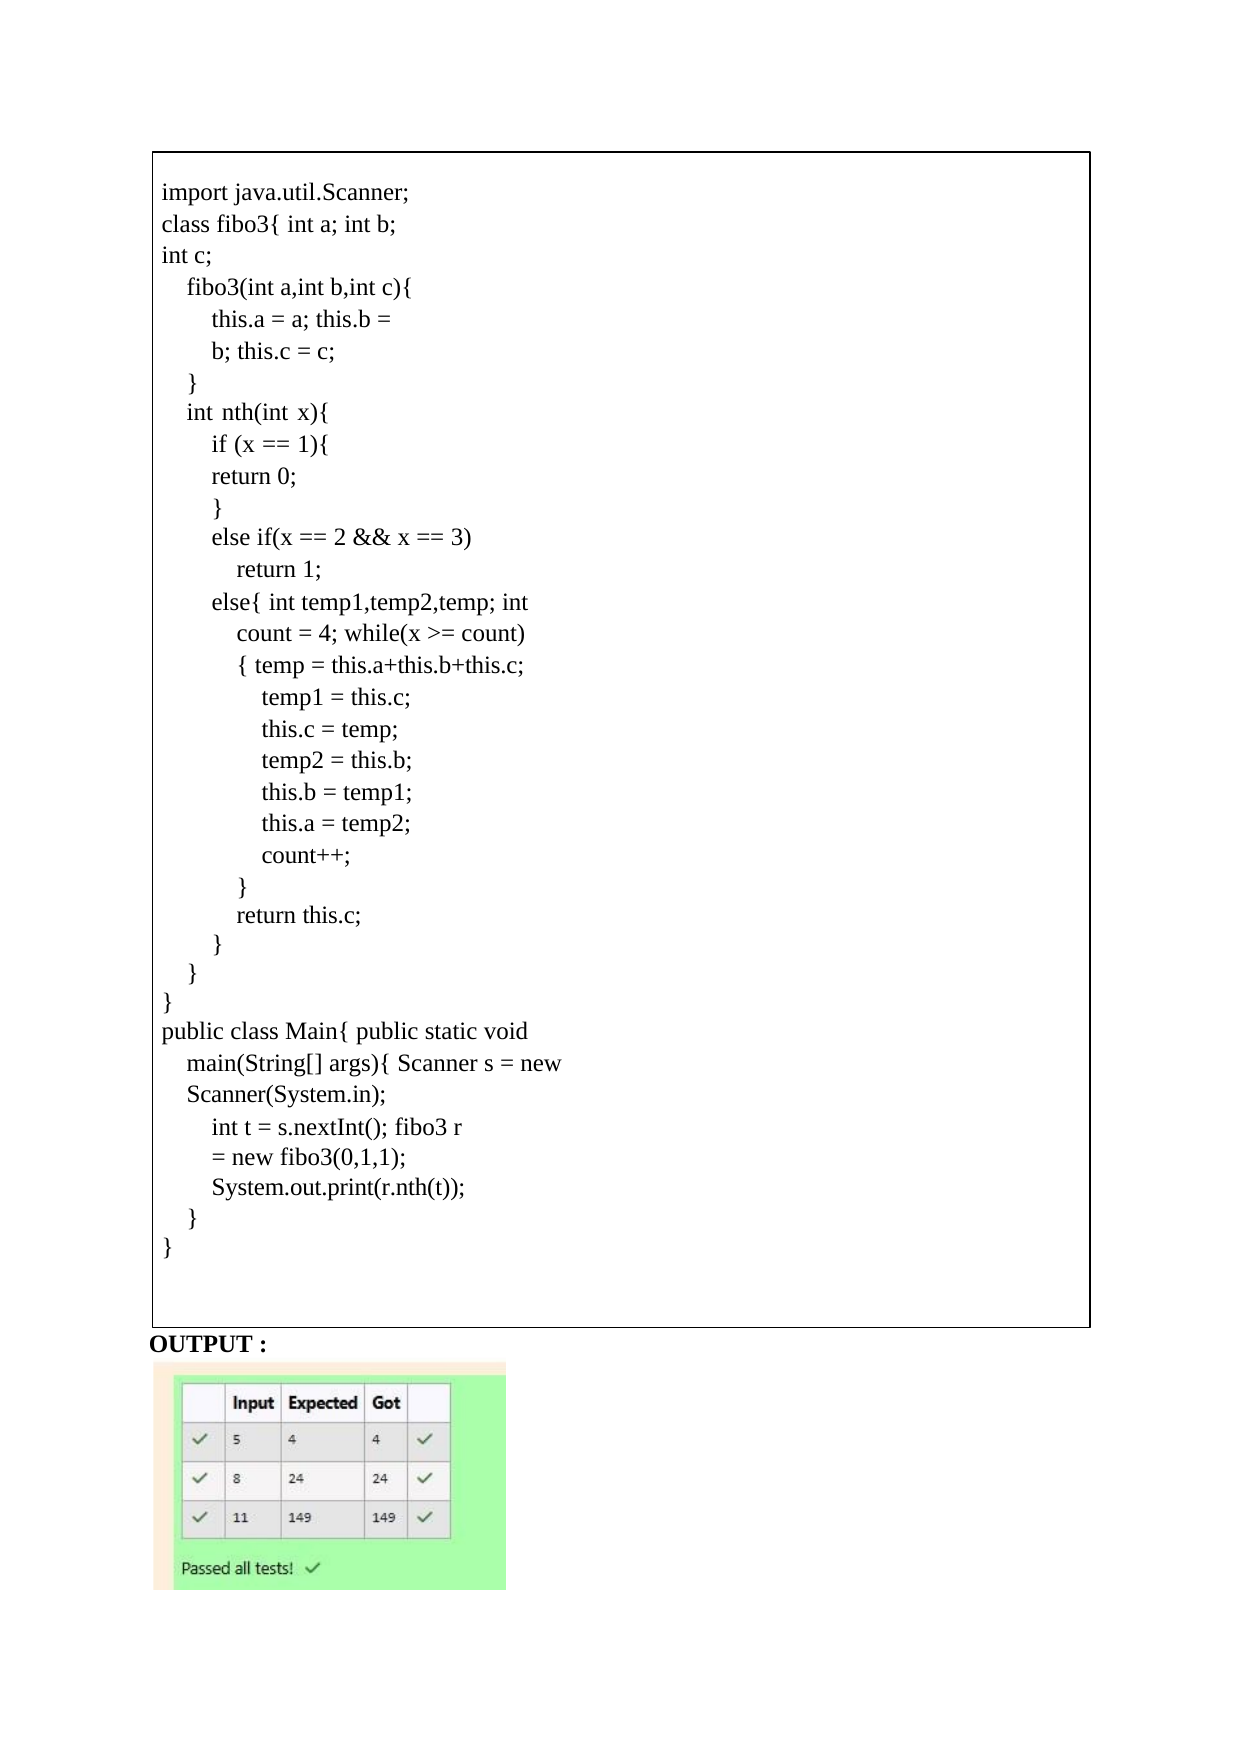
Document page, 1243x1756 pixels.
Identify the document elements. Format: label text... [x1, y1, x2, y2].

text OUTPUT : [148, 1329, 1105, 1357]
picture [153, 1357, 506, 1590]
